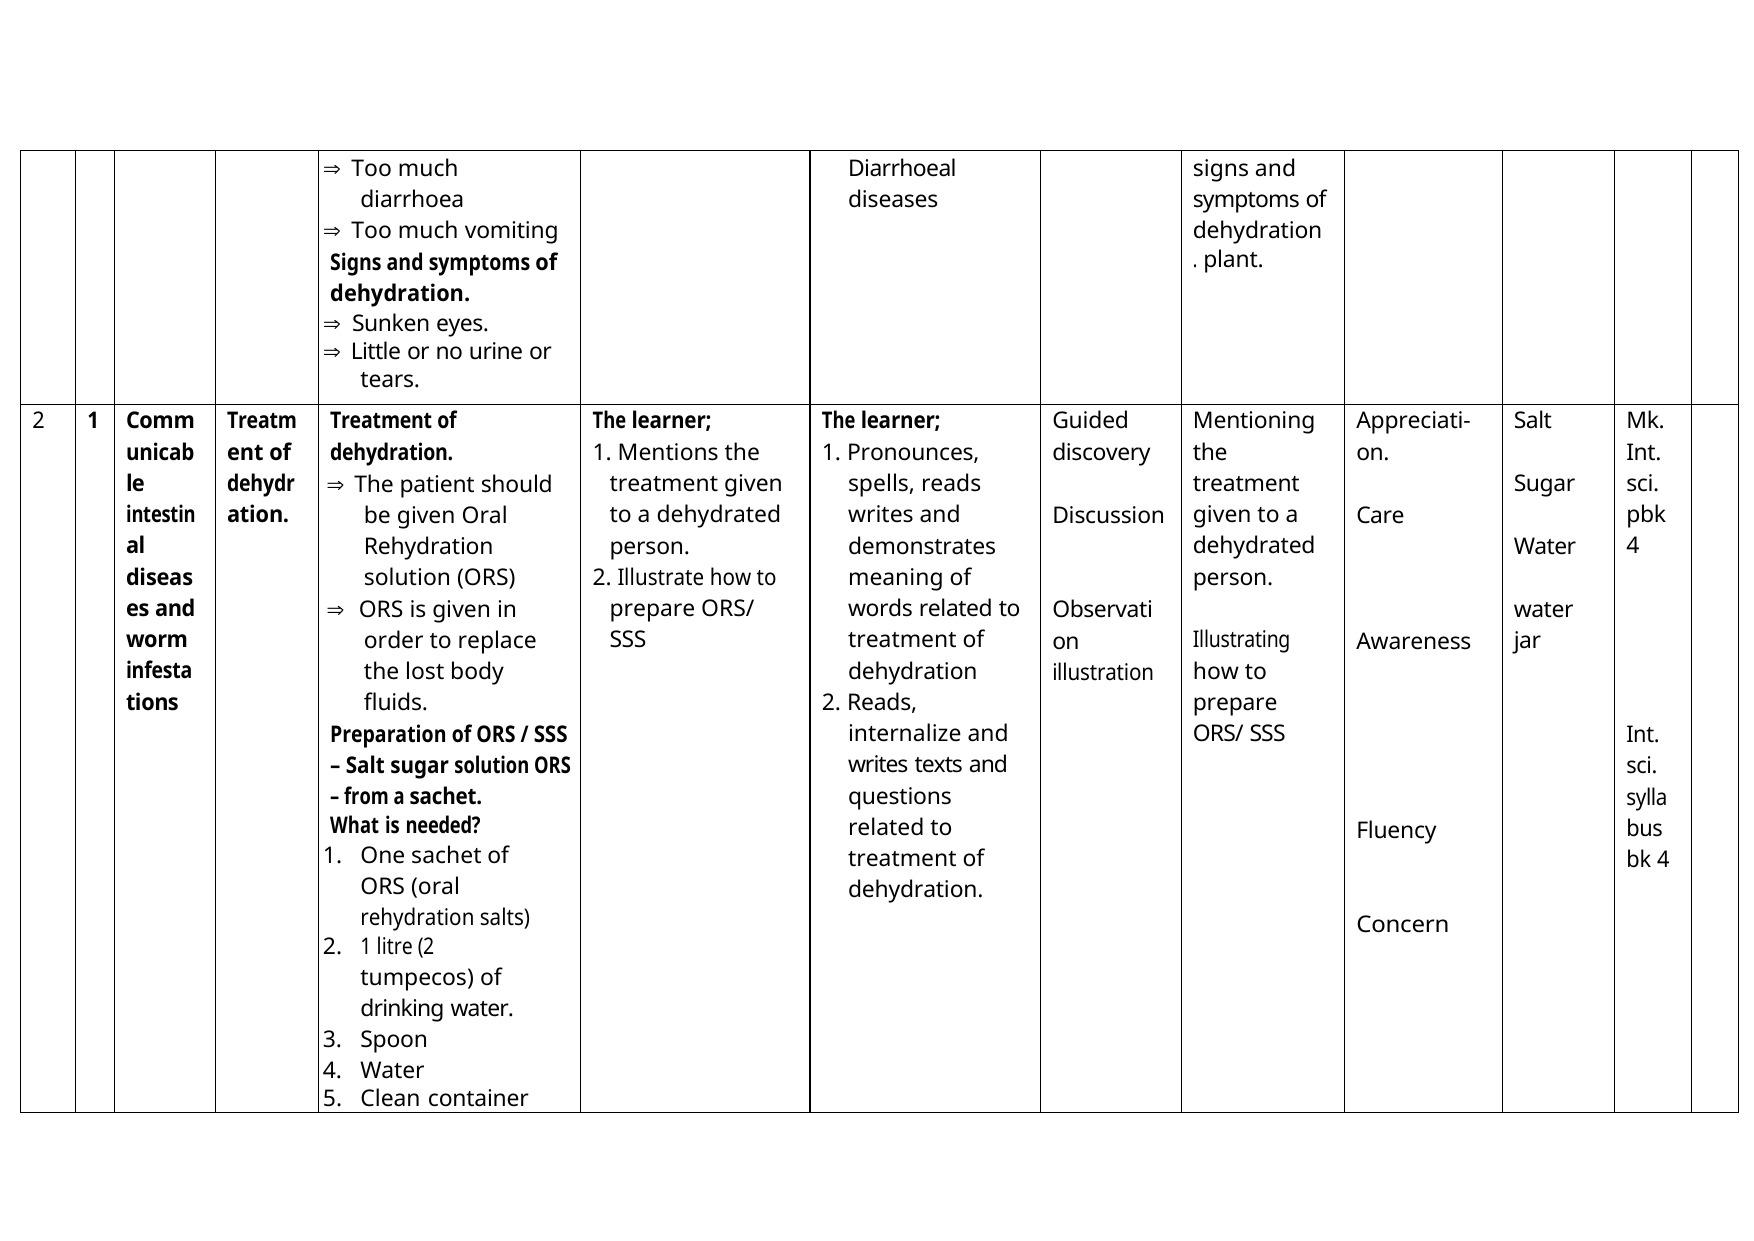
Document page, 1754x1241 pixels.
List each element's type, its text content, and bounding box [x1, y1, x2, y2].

table_header signs and symptoms of dehydration . plant. [1182, 151, 1344, 403]
table_header [1692, 151, 1738, 403]
table_header [1615, 151, 1691, 403]
table_cell The learner; Mentions the treatment given to a dehydrated person. Illustrate how to prepare ORS/ SSS [581, 405, 809, 1112]
table_cell 1 [76, 405, 114, 1112]
table_header Diarrhoeal diseases [811, 151, 1040, 403]
table_cell Guided discovery Discussion Observati on illustration [1041, 405, 1181, 1112]
table_cell The learner; Pronounces, spells, reads writes and demonstrates meaning of words related to treatment of dehydration Reads, internalize and writes texts and questions related to treatment of dehydration. [811, 405, 1040, 1112]
table_cell 2 [21, 405, 75, 1112]
table_cell Mentioning the treatment given to a dehydrated person. Illustrating how to prepare ORS/ SSS [1182, 405, 1344, 1112]
table_cell Treatment of dehydration.  The patient should be given Oral Rehydration solution (ORS)  ORS is given in order to replace the lost body fluids. Preparation of ORS / SSS – Salt sugar solution ORS – from a sachet. What is needed? One sachet of ORS (oral rehydration salts) 1 litre (2 tumpecos) of drinking water. Spoon Water Clean container [319, 405, 580, 1112]
table_header [1345, 151, 1502, 403]
table_cell Salt Sugar Water water jar [1503, 405, 1614, 1112]
table_cell [1692, 405, 1738, 1112]
table_header  Too much diarrhoea  Too much vomiting Signs and symptoms of dehydration.  Sunken eyes.  Little or no urine or tears. [319, 151, 580, 403]
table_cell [1345, 405, 1502, 1112]
table_cell Treatm ent of dehydr ation. [216, 405, 318, 1112]
table_header [115, 151, 215, 403]
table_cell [1615, 405, 1691, 1112]
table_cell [115, 405, 215, 1112]
table_header [76, 151, 114, 403]
table_header [21, 151, 75, 403]
table_header [581, 151, 809, 403]
table_header [1041, 151, 1181, 403]
table_header [216, 151, 318, 403]
table_header [1503, 151, 1614, 403]
